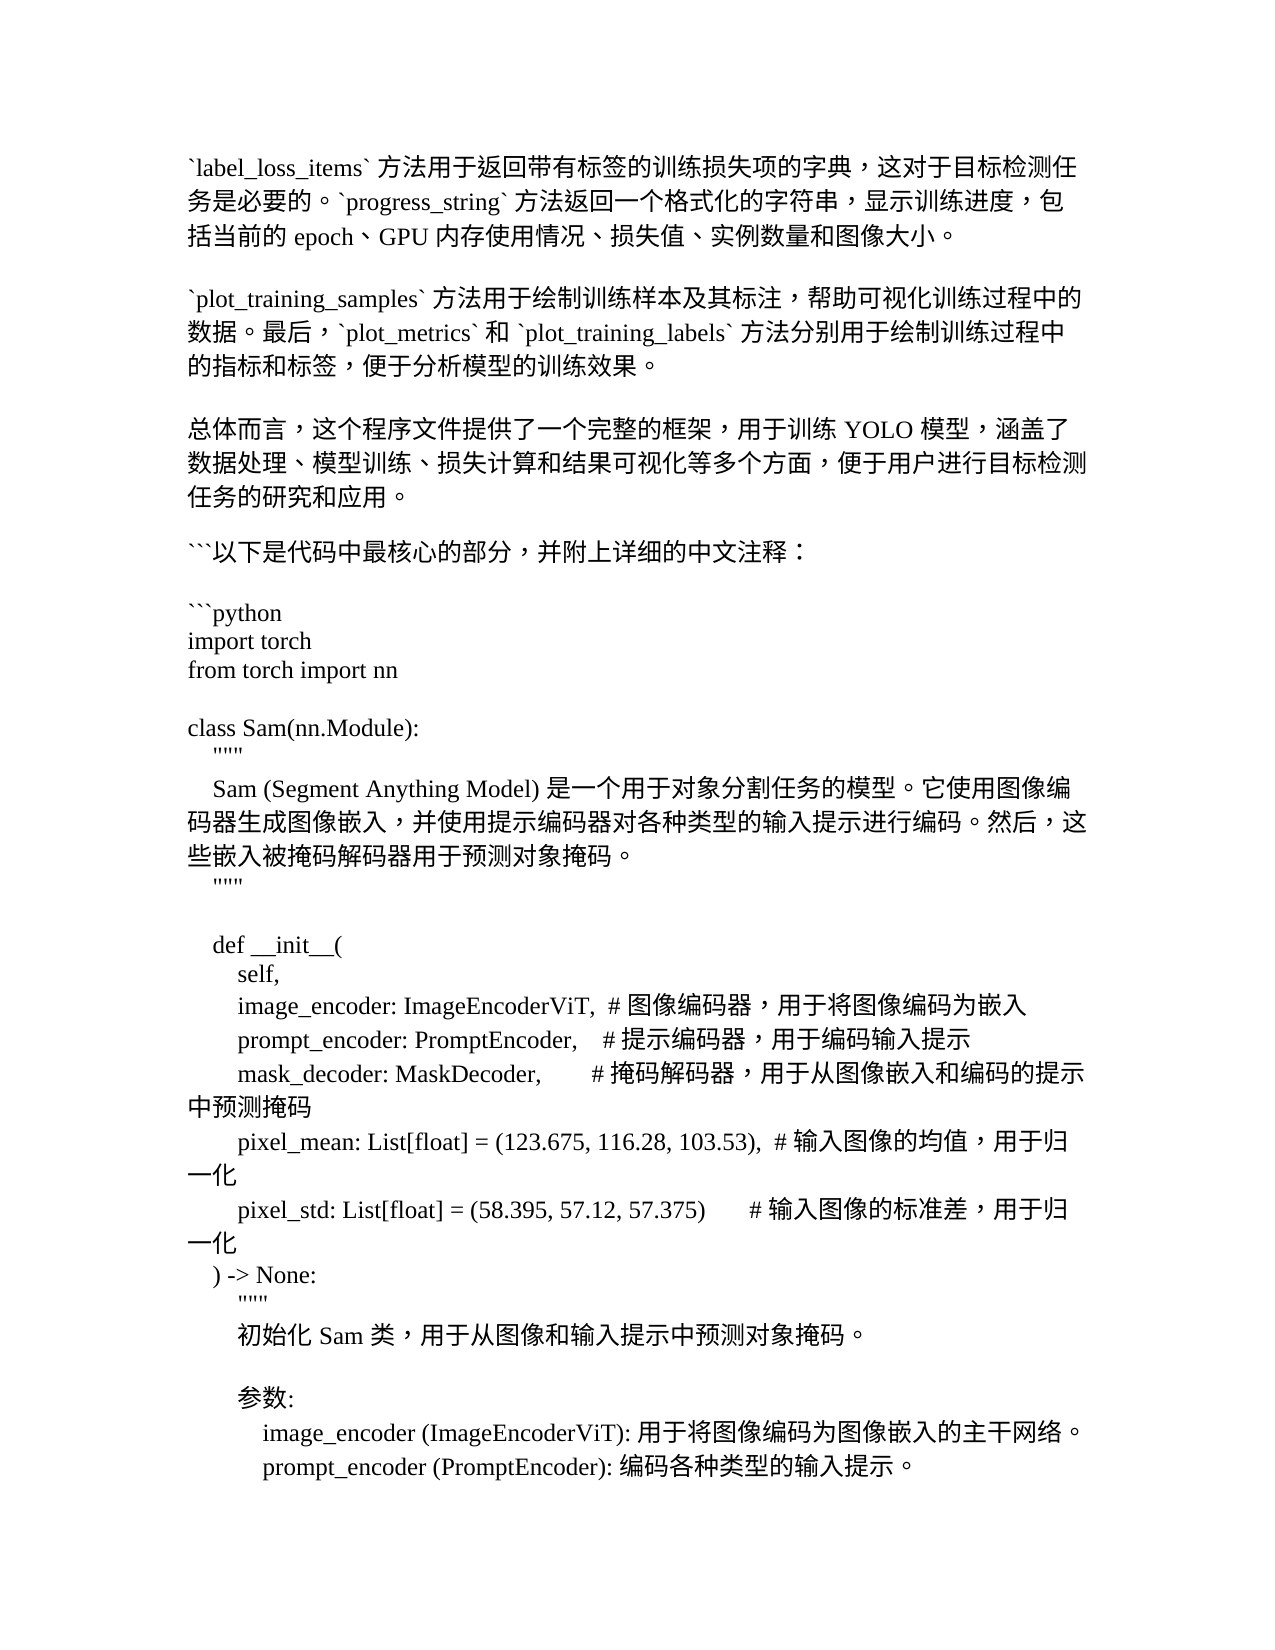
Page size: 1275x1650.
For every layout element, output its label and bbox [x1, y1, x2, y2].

text [187, 535, 1087, 1482]
text [187, 150, 1087, 514]
